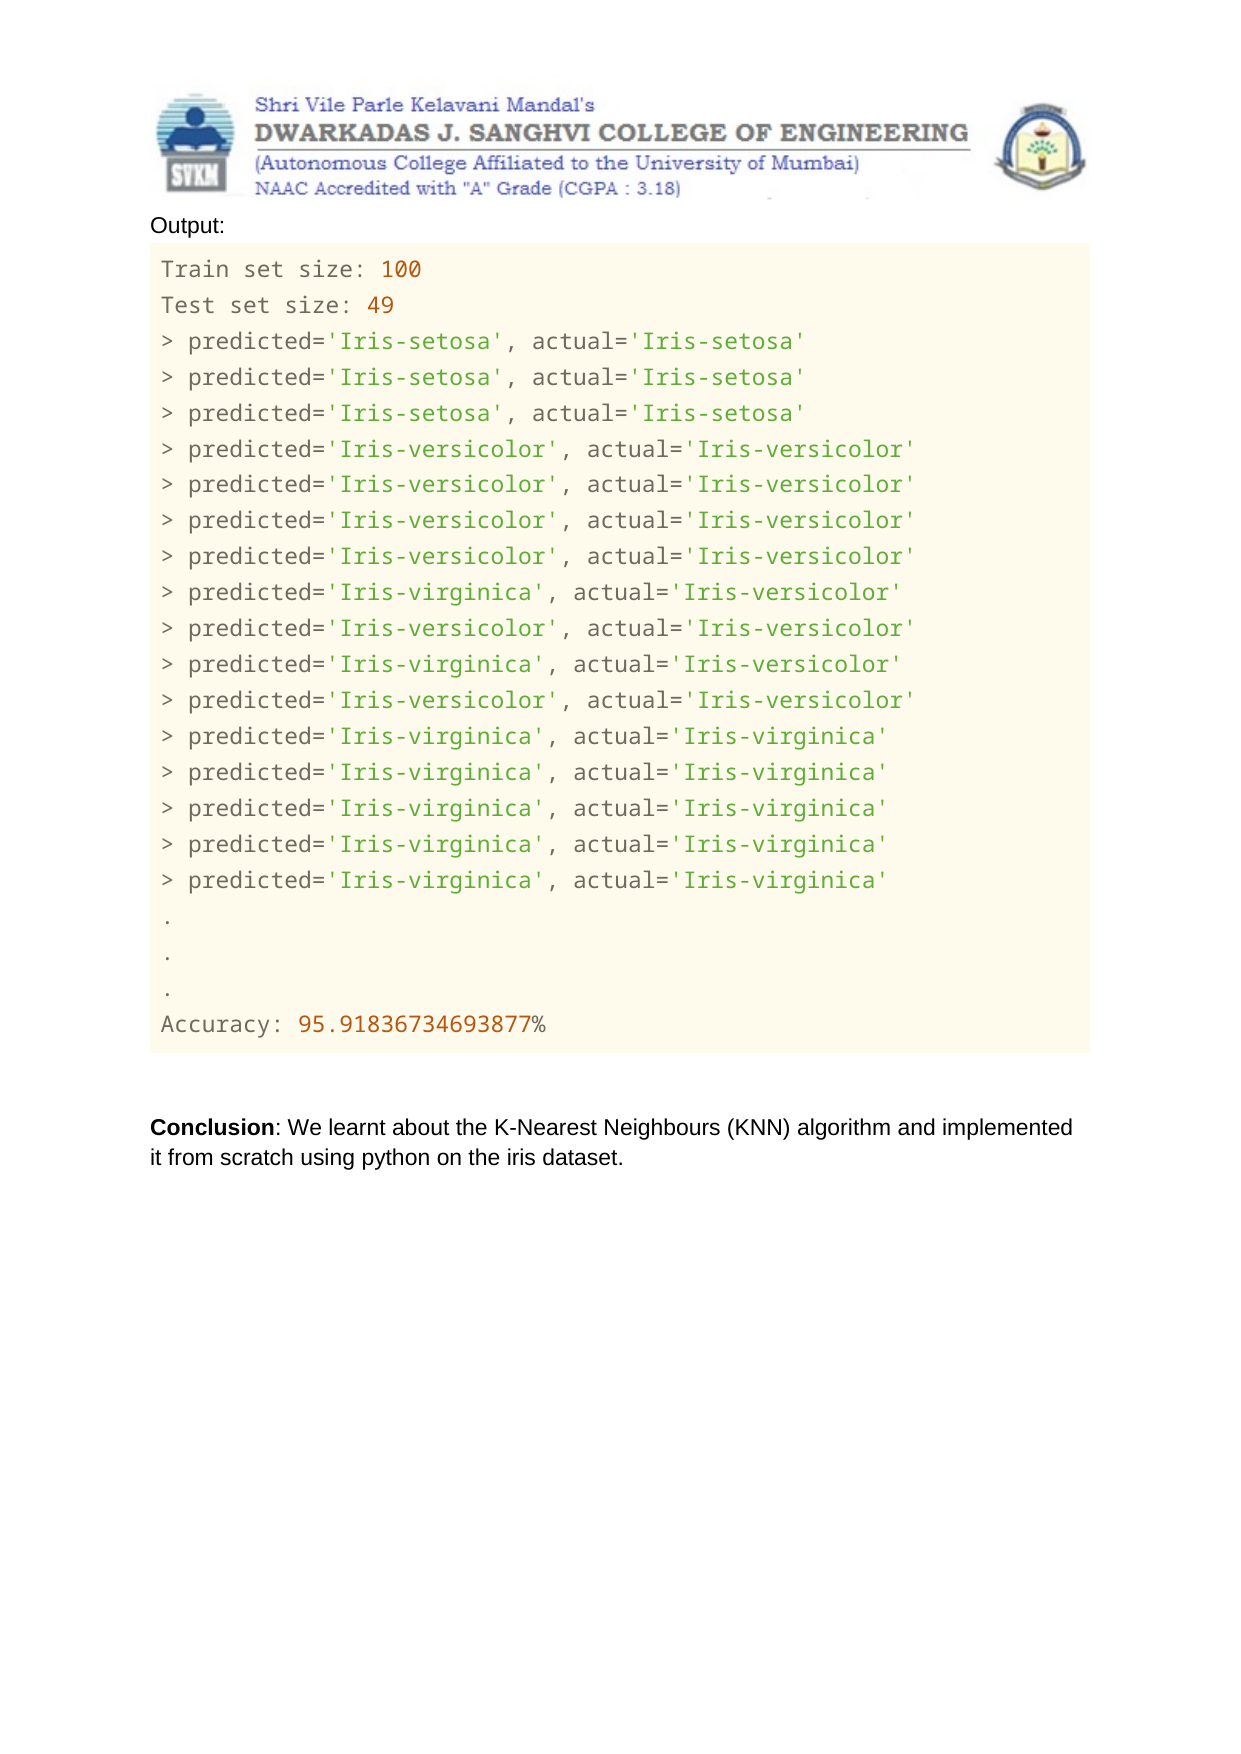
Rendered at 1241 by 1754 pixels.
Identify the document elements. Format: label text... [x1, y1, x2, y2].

table_header Train set size: 100 Test set size: 49 > predicted='Iris-setosa', actual='Iris-setosa' > predicted='Iris-setosa', actual='Iris-setosa' > predicted='Iris-setosa', actual='Iris-setosa' > predicted='Iris-versicolor', actual='Iris-versicolor' > predicted='Iris-versicolor', actual='Iris-versicolor' > predicted='Iris-versicolor', actual='Iris-versicolor' > predicted='Iris-versicolor', actual='Iris-versicolor' > predicted='Iris-virginica', actual='Iris-versicolor' > predicted='Iris-versicolor', actual='Iris-versicolor' > predicted='Iris-virginica', actual='Iris-versicolor' > predicted='Iris-versicolor', actual='Iris-versicolor' > predicted='Iris-virginica', actual='Iris-virginica' > predicted='Iris-virginica', actual='Iris-virginica' > predicted='Iris-virginica', actual='Iris-virginica' > predicted='Iris-virginica', actual='Iris-virginica' > predicted='Iris-virginica', actual='Iris-virginica' . . . Accuracy: 95.91836734693877% [150, 243, 1090, 1053]
text Output: [150, 212, 1090, 238]
picture [150, 75, 1091, 209]
text Conclusion: We learnt about the K-Nearest Neighbours (KNN) algorithm and implemented it from scratch using python on the iris dataset. [150, 1113, 1090, 1170]
